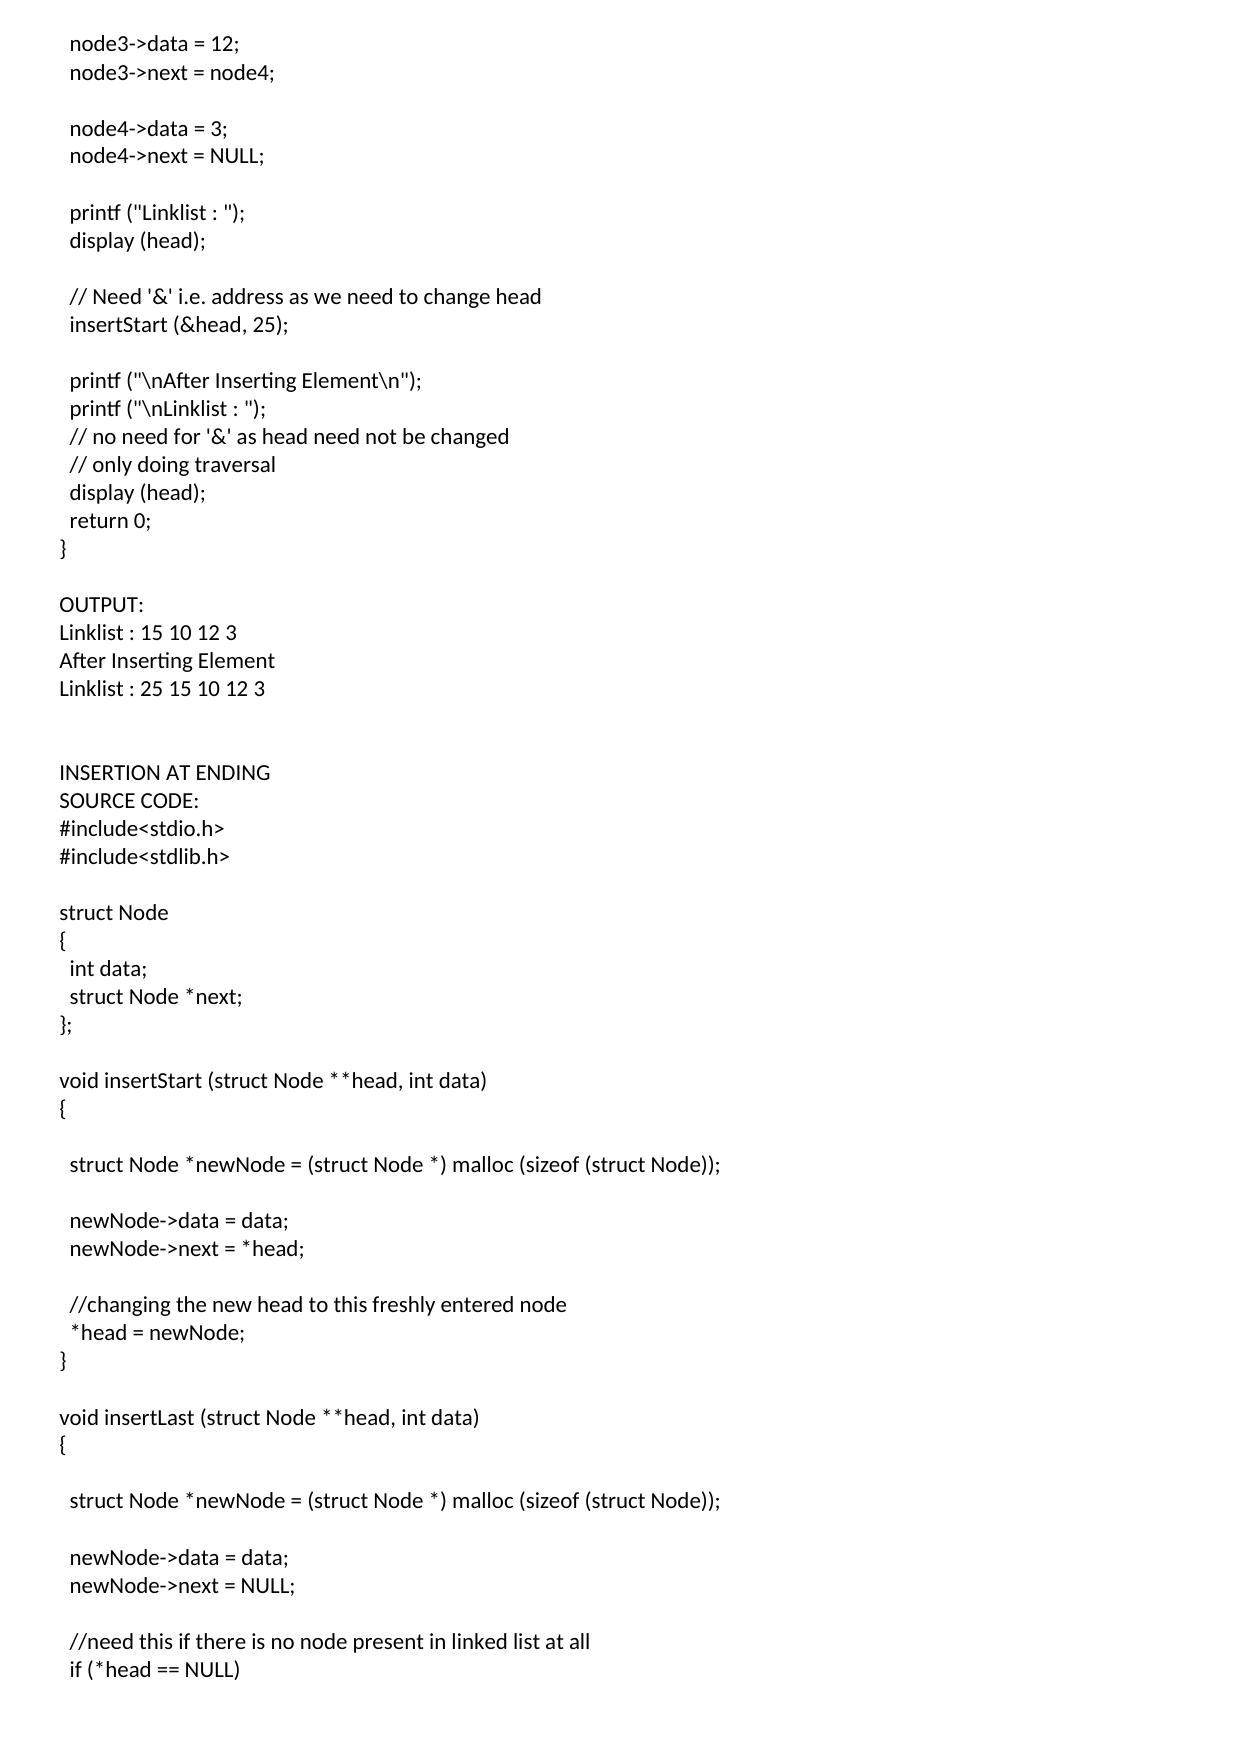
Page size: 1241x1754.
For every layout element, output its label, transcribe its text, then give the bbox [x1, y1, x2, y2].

text //changing the new head to this freshly entered node [59, 1291, 1090, 1318]
text After Inserting Element [59, 646, 1090, 674]
text // only doing traversal [59, 450, 1090, 478]
text printf ("\nAfter Inserting Element\n"); [59, 366, 1090, 394]
text newNode->next = *head; [59, 1234, 1090, 1262]
text struct Node [59, 898, 1090, 926]
text newNode->data = data; [59, 1543, 1090, 1571]
text #include<stdlib.h> [59, 842, 1090, 870]
text display (head); [59, 226, 1090, 254]
text node4->data = 3; [59, 114, 1090, 142]
text struct Node *newNode = (struct Node *) malloc (sizeof (struct Node)); [59, 1487, 1090, 1515]
text int data; [59, 954, 1090, 982]
text if (*head == NULL) [59, 1655, 1090, 1683]
text return 0; [59, 506, 1090, 534]
text { [59, 926, 1090, 954]
text { [59, 1094, 1090, 1122]
text void insertStart (struct Node **head, int data) [59, 1066, 1090, 1094]
text node3->next = node4; [59, 58, 1090, 86]
text { [59, 1431, 1090, 1459]
text Linklist : 15 10 12 3 [59, 618, 1090, 646]
text Linklist : 25 15 10 12 3 [59, 674, 1090, 702]
text INSERTION AT ENDING [59, 758, 1090, 786]
text newNode->data = data; [59, 1206, 1090, 1234]
text insertStart (&head, 25); [59, 310, 1090, 338]
text printf ("\nLinklist : "); [59, 394, 1090, 422]
text node3->data = 12; [59, 29, 1090, 58]
text SOURCE CODE: [59, 786, 1090, 814]
text newNode->next = NULL; [59, 1571, 1090, 1599]
text printf ("Linklist : "); [59, 198, 1090, 226]
text *head = newNode; [59, 1318, 1090, 1347]
text //need this if there is no node present in linked list at all [59, 1627, 1090, 1655]
text struct Node *newNode = (struct Node *) malloc (sizeof (struct Node)); [59, 1150, 1090, 1178]
text }; [59, 1010, 1090, 1038]
text #include<stdio.h> [59, 814, 1090, 842]
text // Need '&' i.e. address as we need to change head [59, 282, 1090, 310]
text display (head); [59, 478, 1090, 506]
text } [59, 534, 1090, 562]
text OUTPUT: [59, 590, 1090, 618]
text node4->next = NULL; [59, 142, 1090, 170]
text } [59, 1347, 1090, 1374]
text // no need for '&' as head need not be changed [59, 422, 1090, 450]
text void insertLast (struct Node **head, int data) [59, 1403, 1090, 1431]
text struct Node *next; [59, 982, 1090, 1010]
